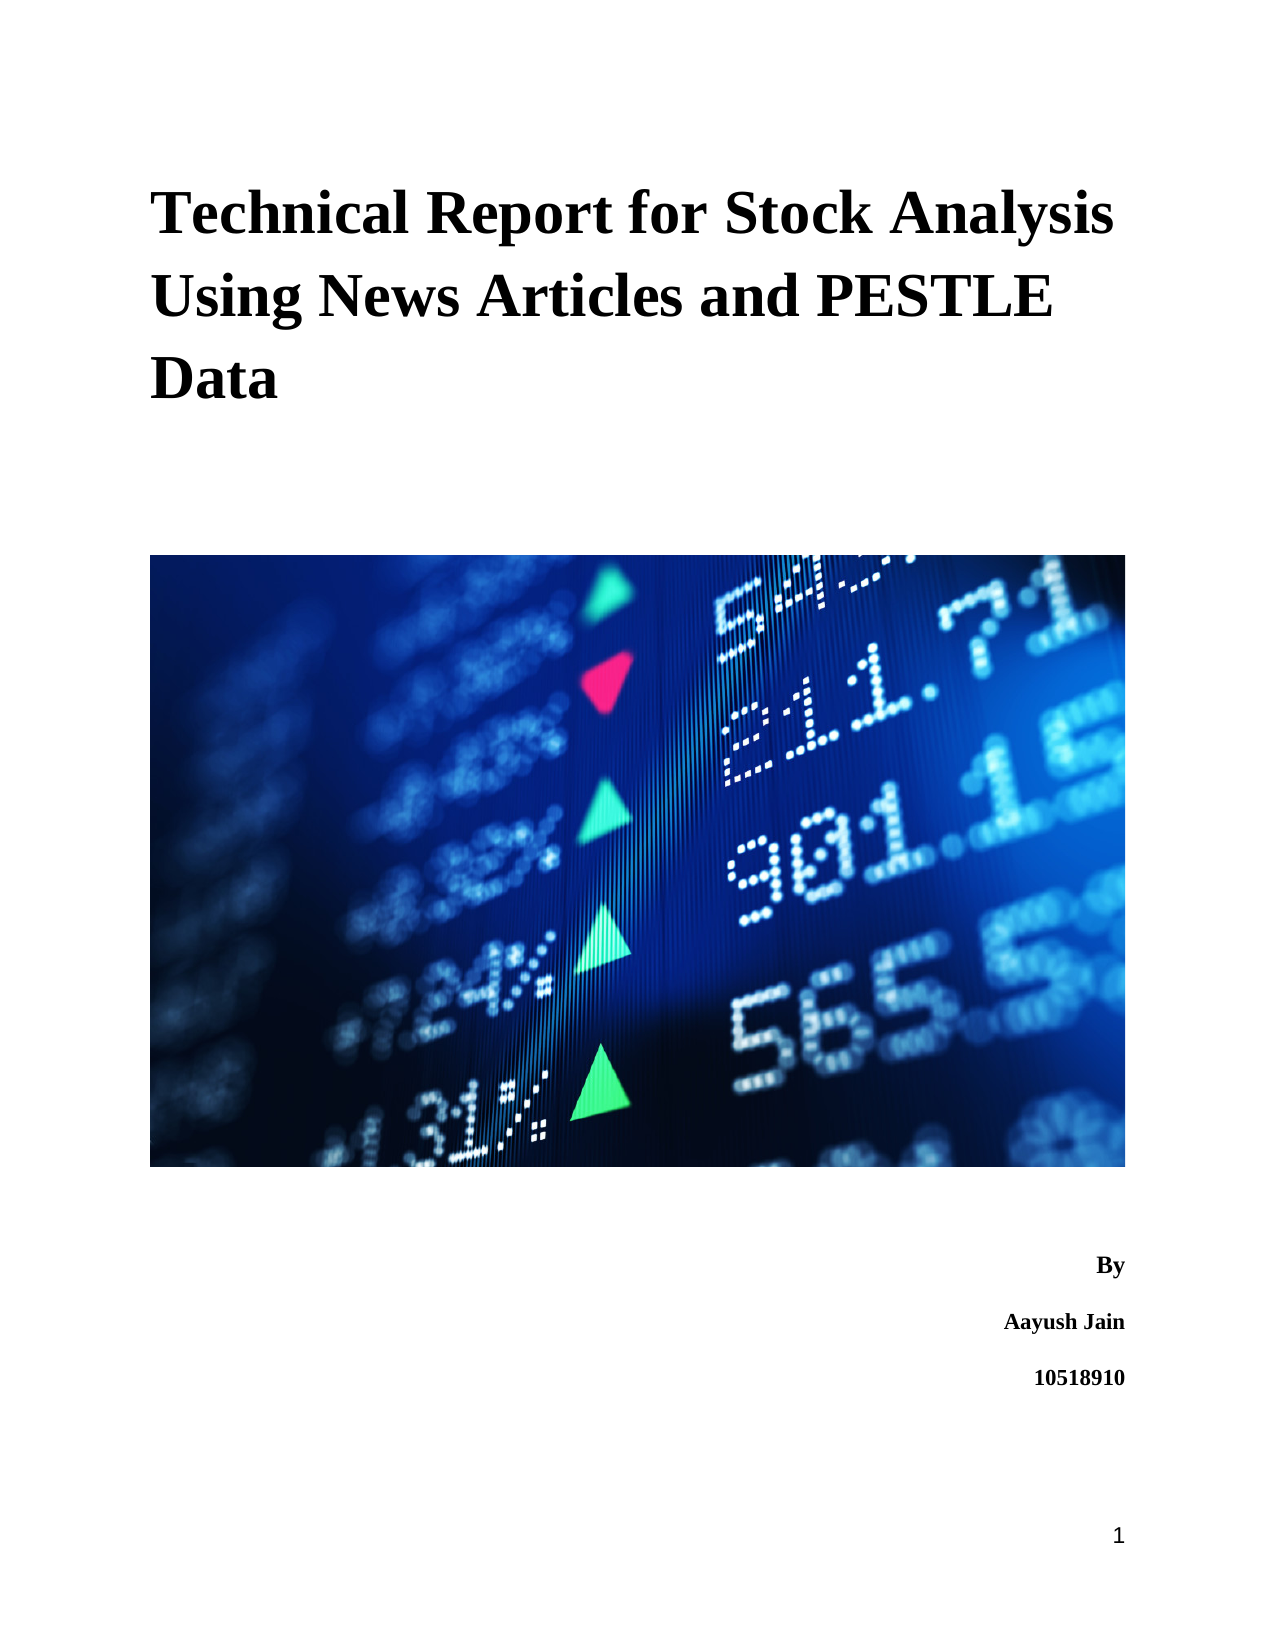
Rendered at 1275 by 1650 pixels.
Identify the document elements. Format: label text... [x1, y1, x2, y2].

text Aayush Jain [150, 1308, 1125, 1335]
text 10518910 [150, 1363, 1125, 1390]
text By [150, 1250, 1125, 1279]
picture [150, 555, 1125, 1167]
text Technical Report for Stock Analysis Using News Articles and PESTLE Data [150, 175, 1125, 412]
